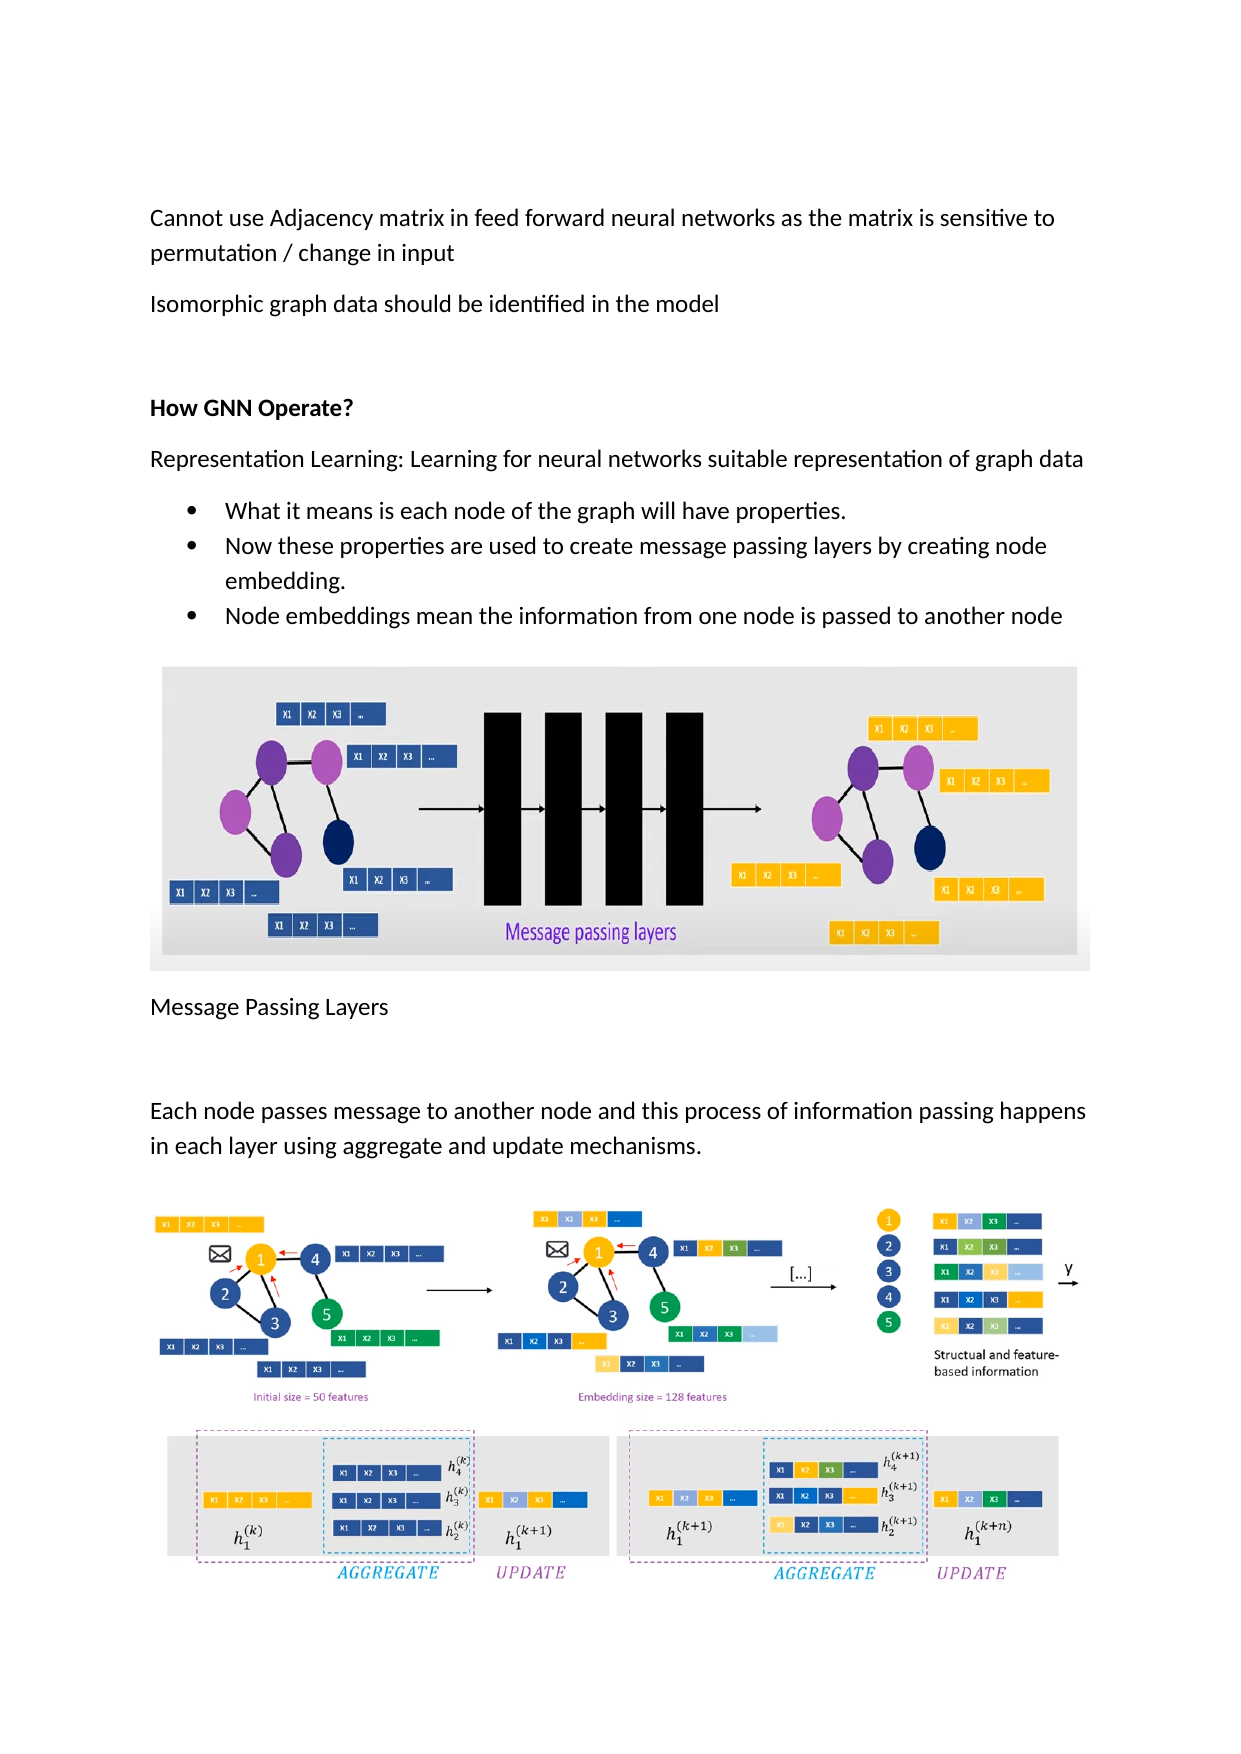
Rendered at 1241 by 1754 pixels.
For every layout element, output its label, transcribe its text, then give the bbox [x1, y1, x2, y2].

text Message Passing Layers [150, 992, 1090, 1022]
picture [150, 1181, 1091, 1588]
picture [150, 651, 1091, 971]
list Now these properties are used to create message passing layers by creating node embedding. [187, 530, 1090, 596]
list What it means is each node of the graph will have properties. [187, 495, 1090, 526]
text Isomorphic graph data should be identified in the model [150, 288, 1090, 319]
text Cannot use Adjacency matrix in feed forward neural networks as the matrix is sensitive to permutation / change in input [150, 202, 1090, 267]
text Each node passes message to another node and this process of information passing happens in each layer using aggregate and update mechanisms. [150, 1095, 1090, 1160]
text How GNN Operate? [150, 392, 1090, 422]
text Representation Learning: Learning for neural networks suitable representation of graph data [150, 443, 1090, 474]
list Node embeddings mean the information from one node is passed to another node [187, 600, 1090, 631]
